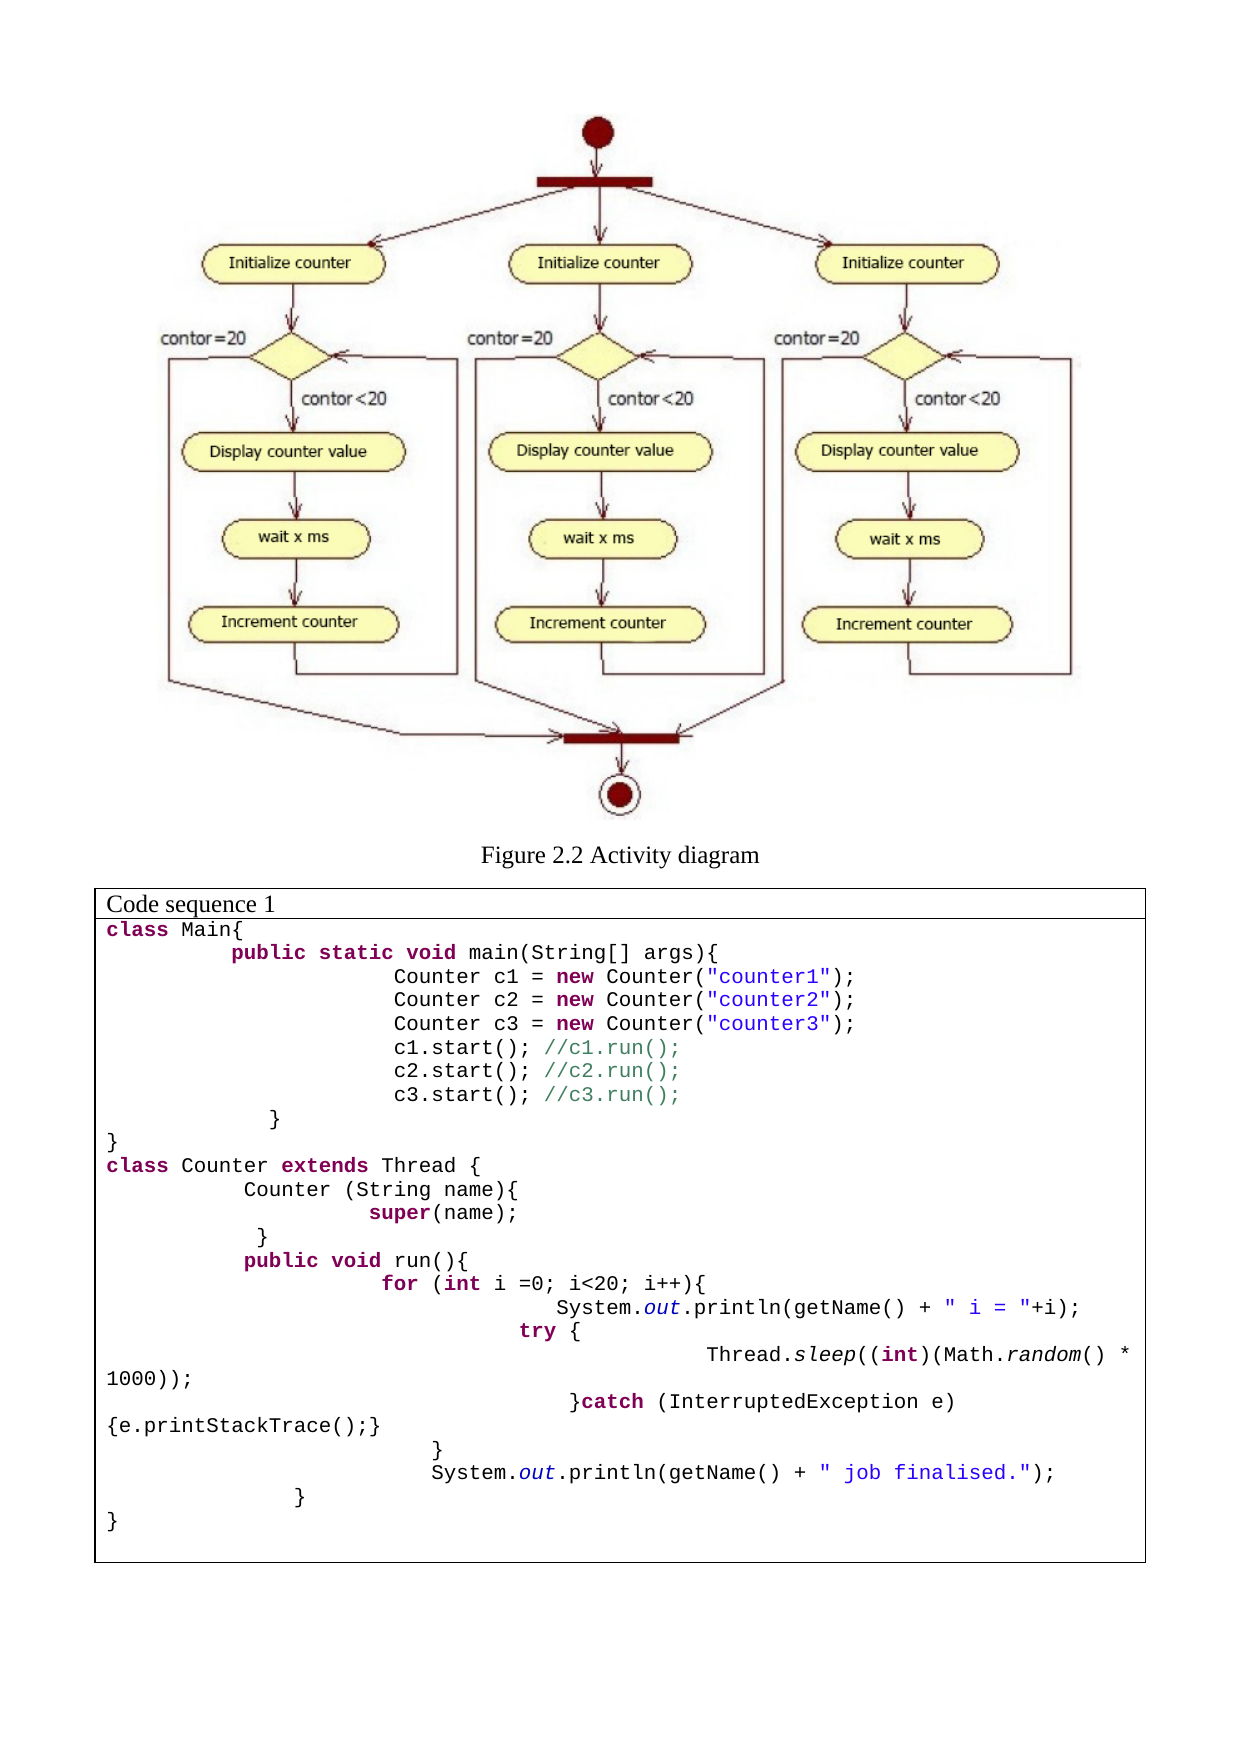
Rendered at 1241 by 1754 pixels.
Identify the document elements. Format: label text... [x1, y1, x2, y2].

text Figure 2.2 Activity diagram [94, 840, 1146, 869]
table_header Code sequence 1 [96, 889, 1145, 917]
table_cell class Main{ public static void main(String[] args){ Counter c1 = new Counter("counter1"); Counter c2 = new Counter("counter2"); Counter c3 = new Counter("counter3"); c1.start(); //c1.run(); c2.start(); //c2.run(); c3.start(); //c3.run(); } } class Counter extends Thread { Counter (String name){ super(name); } public void run(){ for (int i =0; i<20; i++){ System.out.println(getName() + " i = "+i); try { Thread.sleep((int)(Math.random() * 1000)); }catch (InterruptedException e) {e.printStackTrace();} } System.out.println(getName() + " job finalised."); } } [96, 919, 1145, 1562]
picture [156, 112, 1085, 821]
